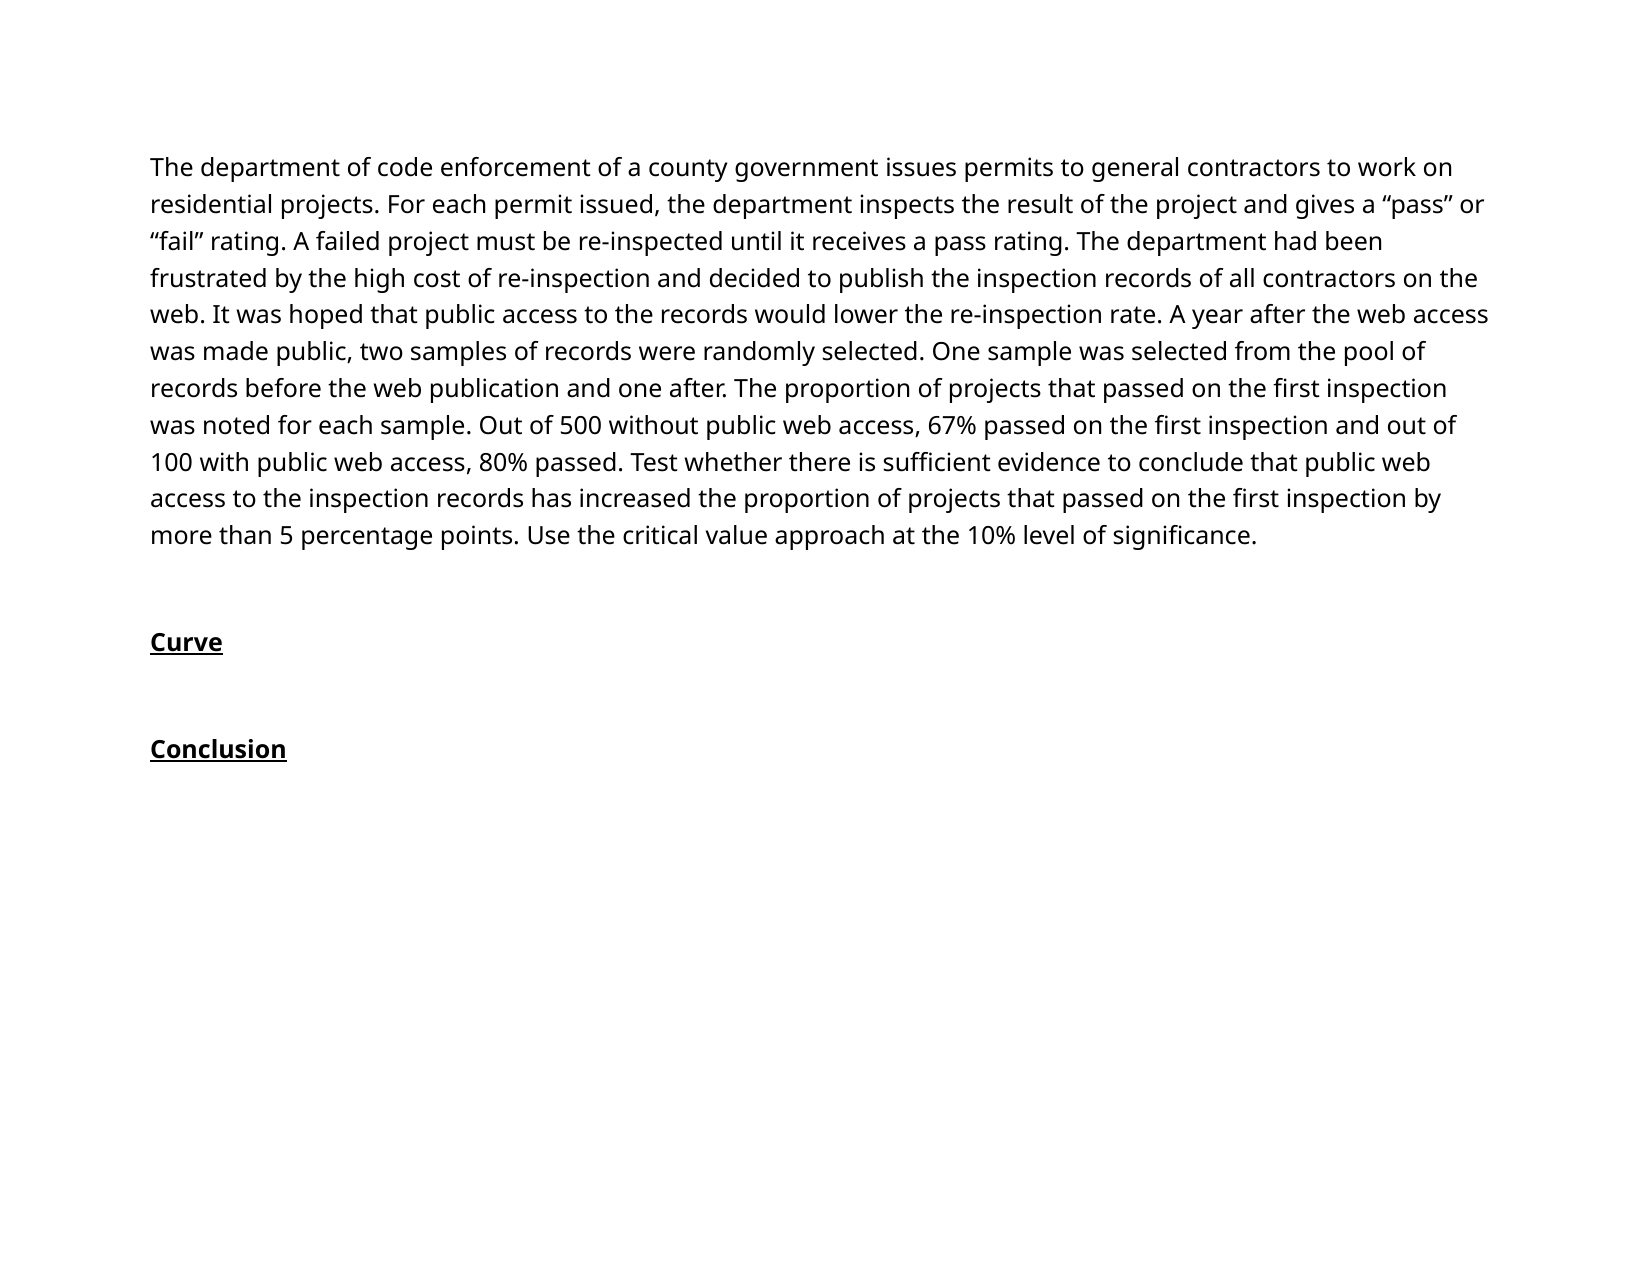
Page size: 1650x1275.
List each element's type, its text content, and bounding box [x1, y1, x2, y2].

text Conclusion [150, 731, 1500, 766]
text Curve [150, 624, 1500, 659]
text The department of code enforcement of a county government issues permits to general contractors to work on residential projects. For each permit issued, the department inspects the result of the project and gives a “pass” or “fail” rating. A failed project must be re-inspected until it receives a pass rating. The department had been frustrated by the high cost of re-inspection and decided to publish the inspection records of all contractors on the web. It was hoped that public access to the records would lower the re-inspection rate. A year after the web access was made public, two samples of records were randomly selected. One sample was selected from the pool of records before the web publication and one after. The proportion of projects that passed on the first inspection was noted for each sample. Out of 500 without public web access, 67% passed on the first inspection and out of 100 with public web access, 80% passed. Test whether there is sufficient evidence to conclude that public web access to the inspection records has increased the proportion of projects that passed on the first inspection by more than 5 percentage points. Use the critical value approach at the 10% level of significance. [150, 150, 1500, 552]
